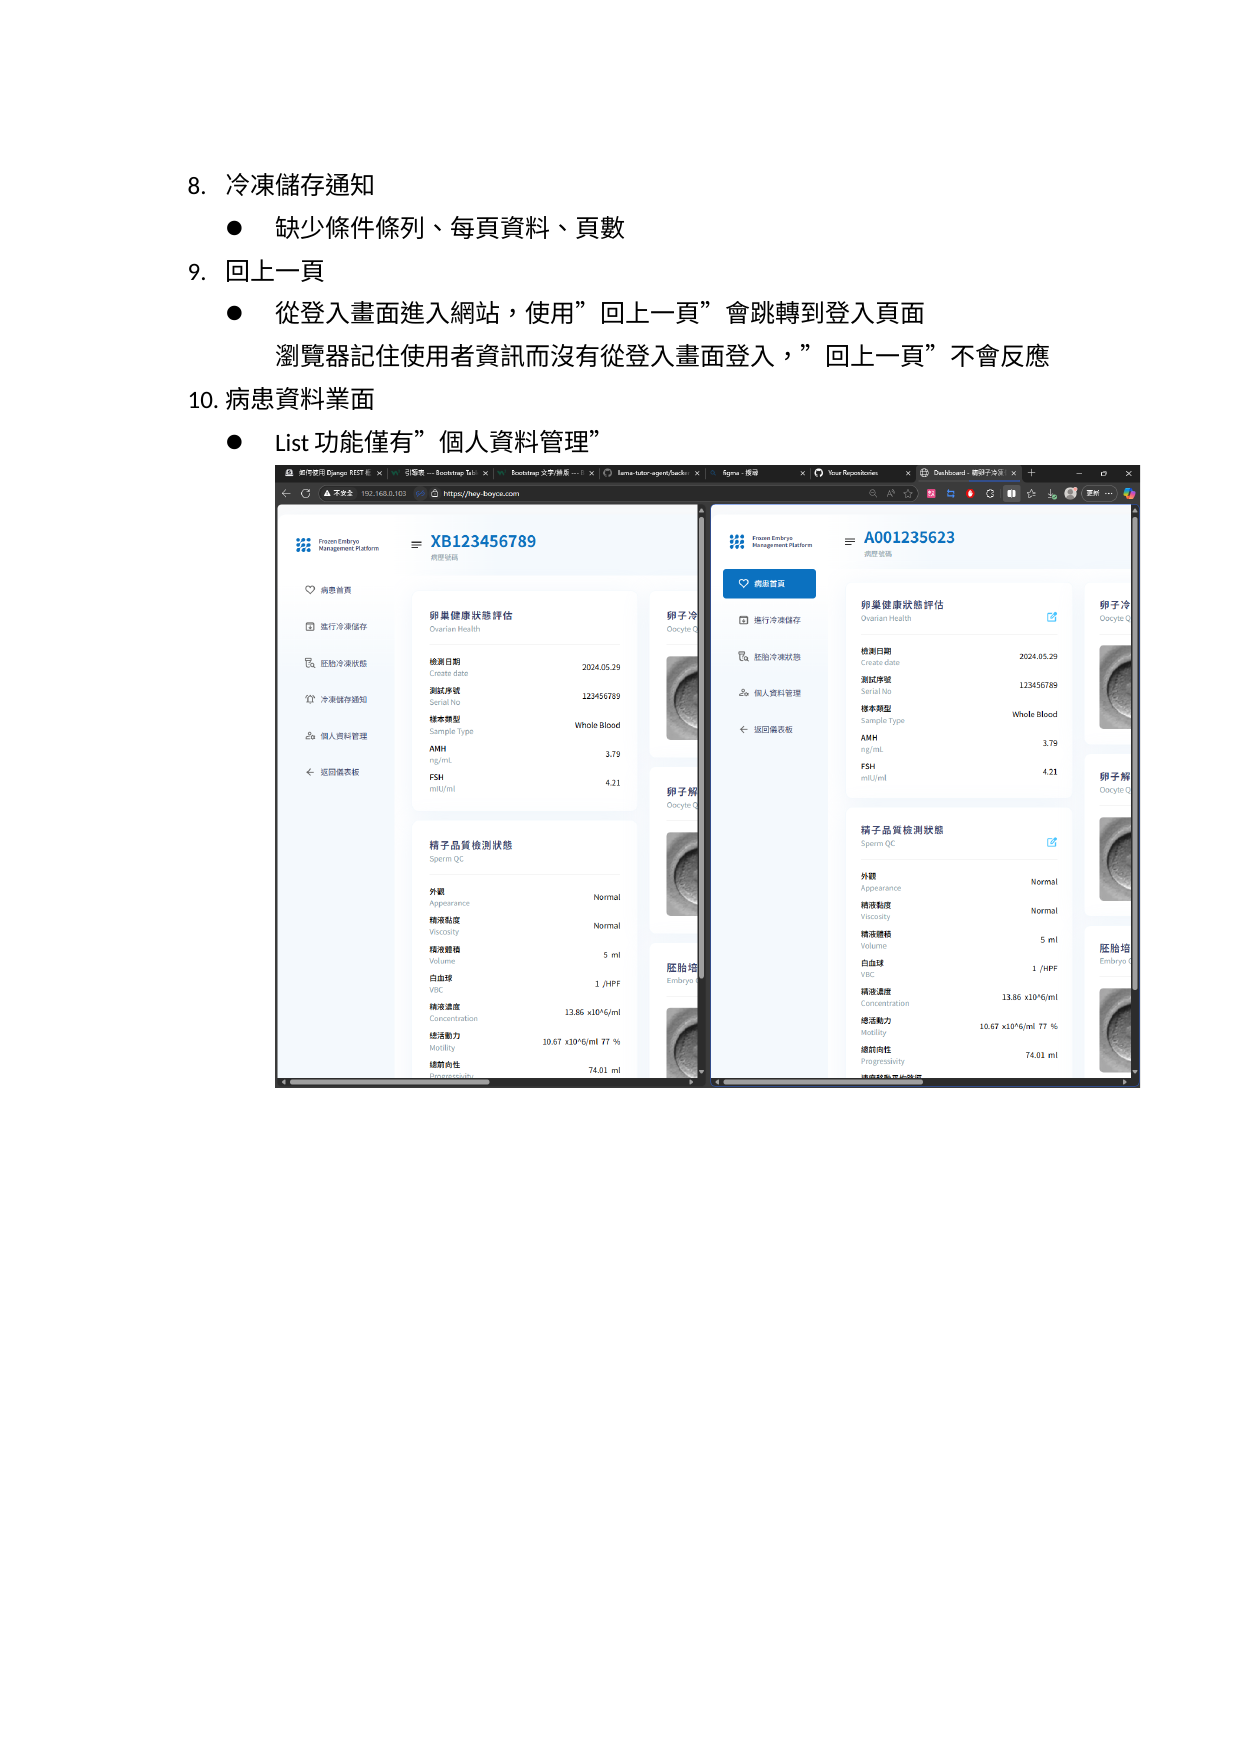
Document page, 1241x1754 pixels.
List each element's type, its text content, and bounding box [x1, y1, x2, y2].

list 回上一頁 [187, 250, 1053, 288]
list 冷凍儲存通知 [187, 164, 1053, 202]
list 缺少條件條列、每頁資料、頁數 [225, 207, 1053, 245]
picture [275, 465, 1141, 1088]
list 從登入畫面進入網站，使用”回上一頁”會跳轉到登入頁面 [225, 293, 1053, 331]
list List功能僅有”個人資料管理” [225, 422, 1053, 459]
list 病患資料業面 [187, 379, 1053, 417]
list 瀏覽器記住使用者資訊而沒有從登入畫面登入，”回上一頁”不會反應 [275, 336, 1053, 374]
